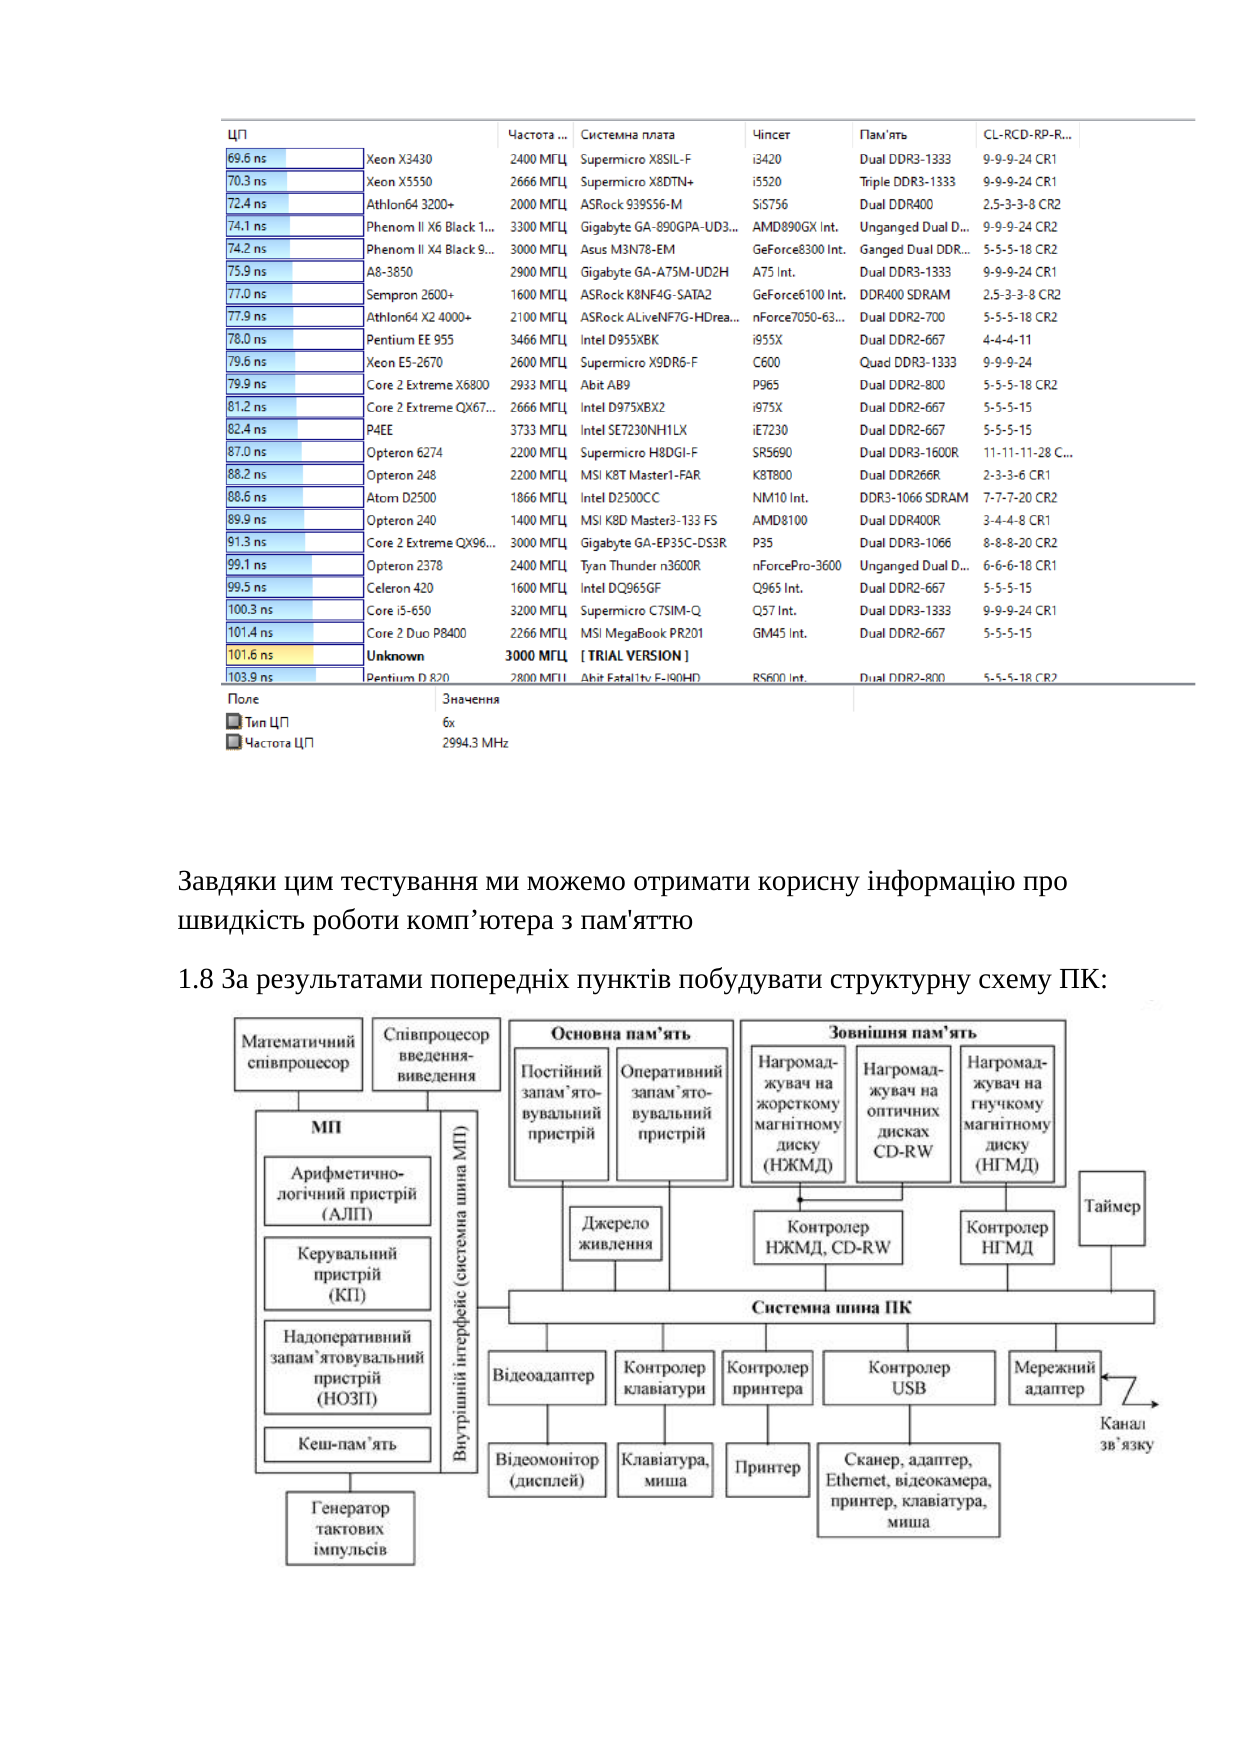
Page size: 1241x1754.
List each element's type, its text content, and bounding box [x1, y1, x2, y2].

text Завдяки цим тестування ми можемо отримати корисну інформацію про швидкість роботи комп’ютера з пам'яттю [177, 863, 1152, 936]
picture [221, 118, 1196, 839]
picture [221, 1000, 1196, 1579]
list За результатами попередніх пунктів побудувати структурну схему ПК: [177, 961, 1152, 995]
